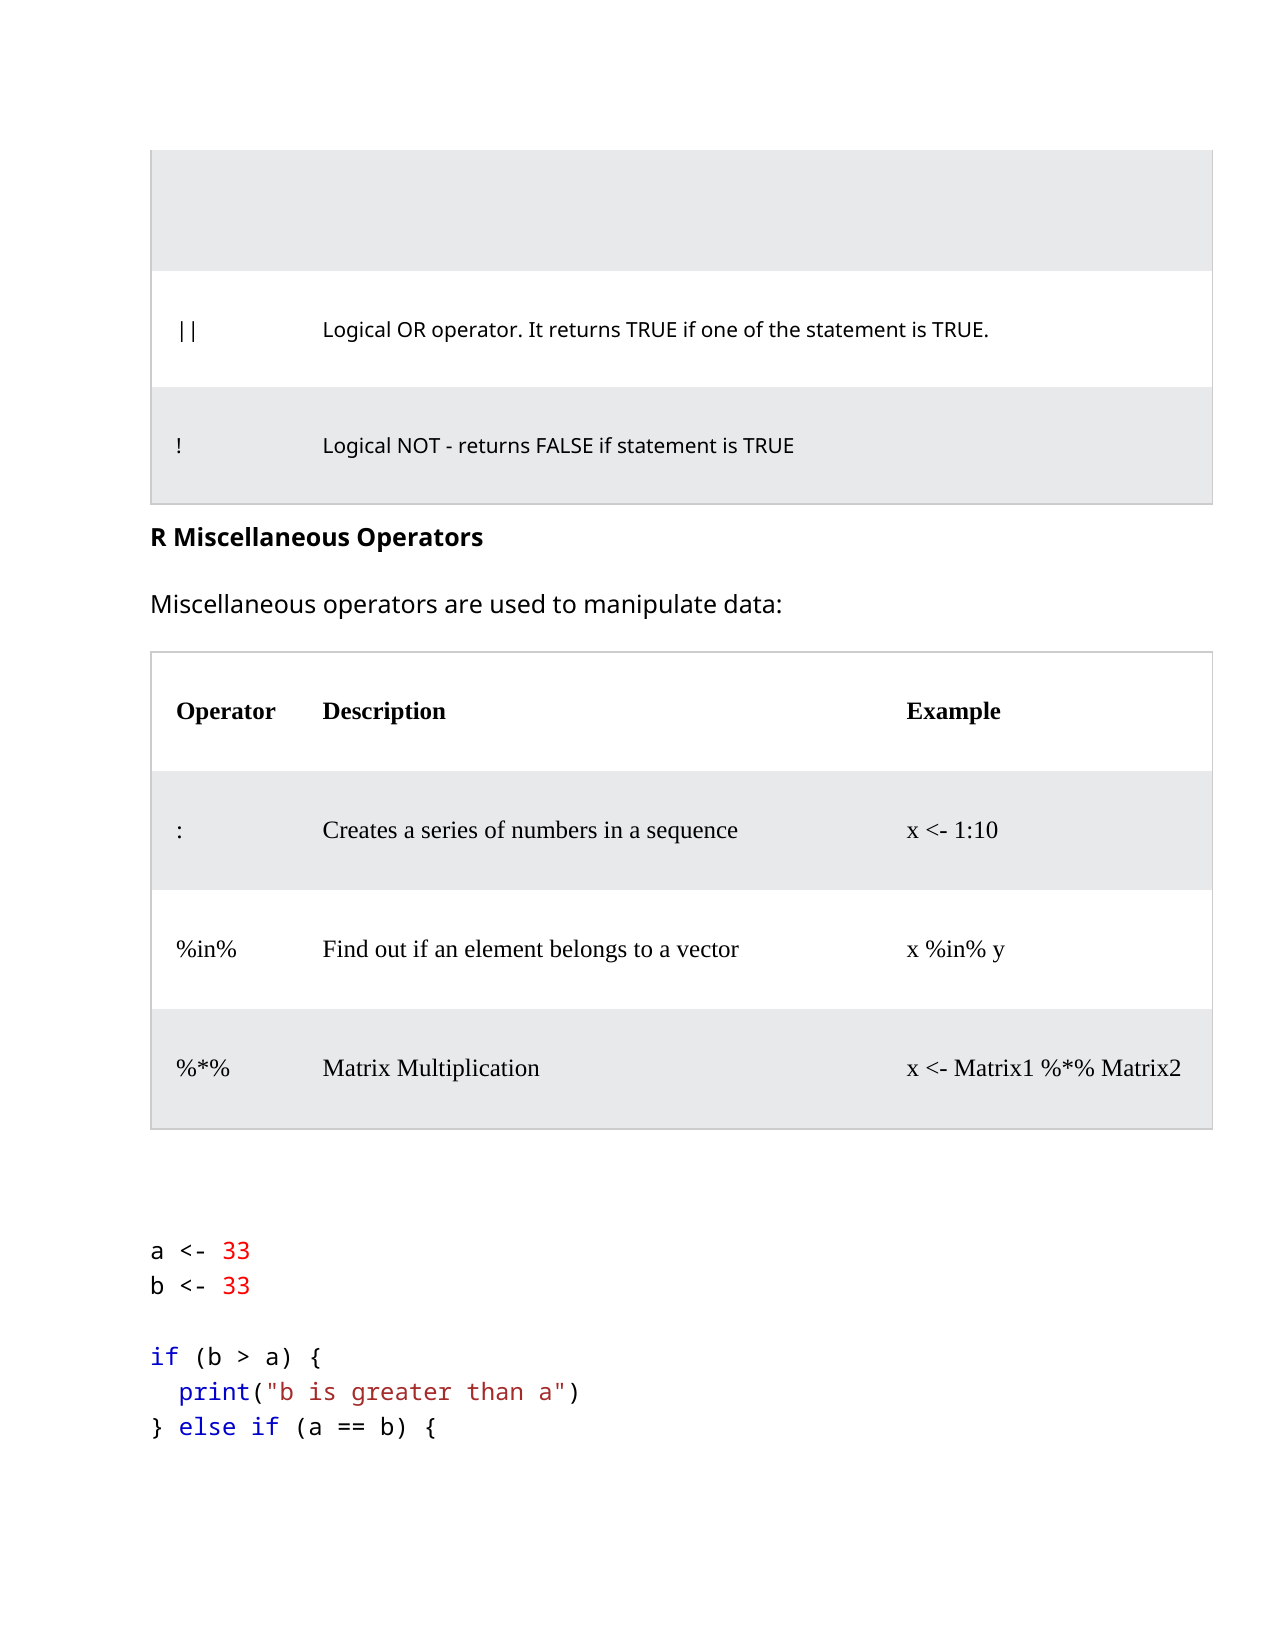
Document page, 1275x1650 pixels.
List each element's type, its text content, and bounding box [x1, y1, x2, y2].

table_cell x %in% y [894, 890, 1212, 1009]
table_cell Matrix Multiplication [310, 1009, 894, 1128]
table_cell Creates a series of numbers in a sequence [310, 771, 894, 890]
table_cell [310, 150, 1212, 271]
text Miscellaneous operators are used to manipulate data: [150, 587, 1125, 621]
table_header Operator [152, 653, 310, 771]
table_cell || [152, 271, 310, 387]
table_cell : [152, 771, 310, 890]
table_cell Logical OR operator. It returns TRUE if one of the statement is TRUE. [310, 271, 1212, 387]
table_cell %*% [152, 1009, 310, 1128]
subtitle R Miscellaneous Operators [150, 520, 1125, 554]
table_cell %in% [152, 890, 310, 1009]
table_cell | [152, 150, 310, 271]
table_cell Logical NOT - returns FALSE if statement is TRUE [310, 387, 1212, 503]
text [150, 1234, 1125, 1442]
table_header Description [310, 653, 894, 771]
table_cell ! [152, 387, 310, 503]
table_header Example [894, 653, 1212, 771]
table_cell x <- Matrix1 %*% Matrix2 [894, 1009, 1212, 1128]
table_cell Find out if an element belongs to a vector [310, 890, 894, 1009]
table_cell x <- 1:10 [894, 771, 1212, 890]
